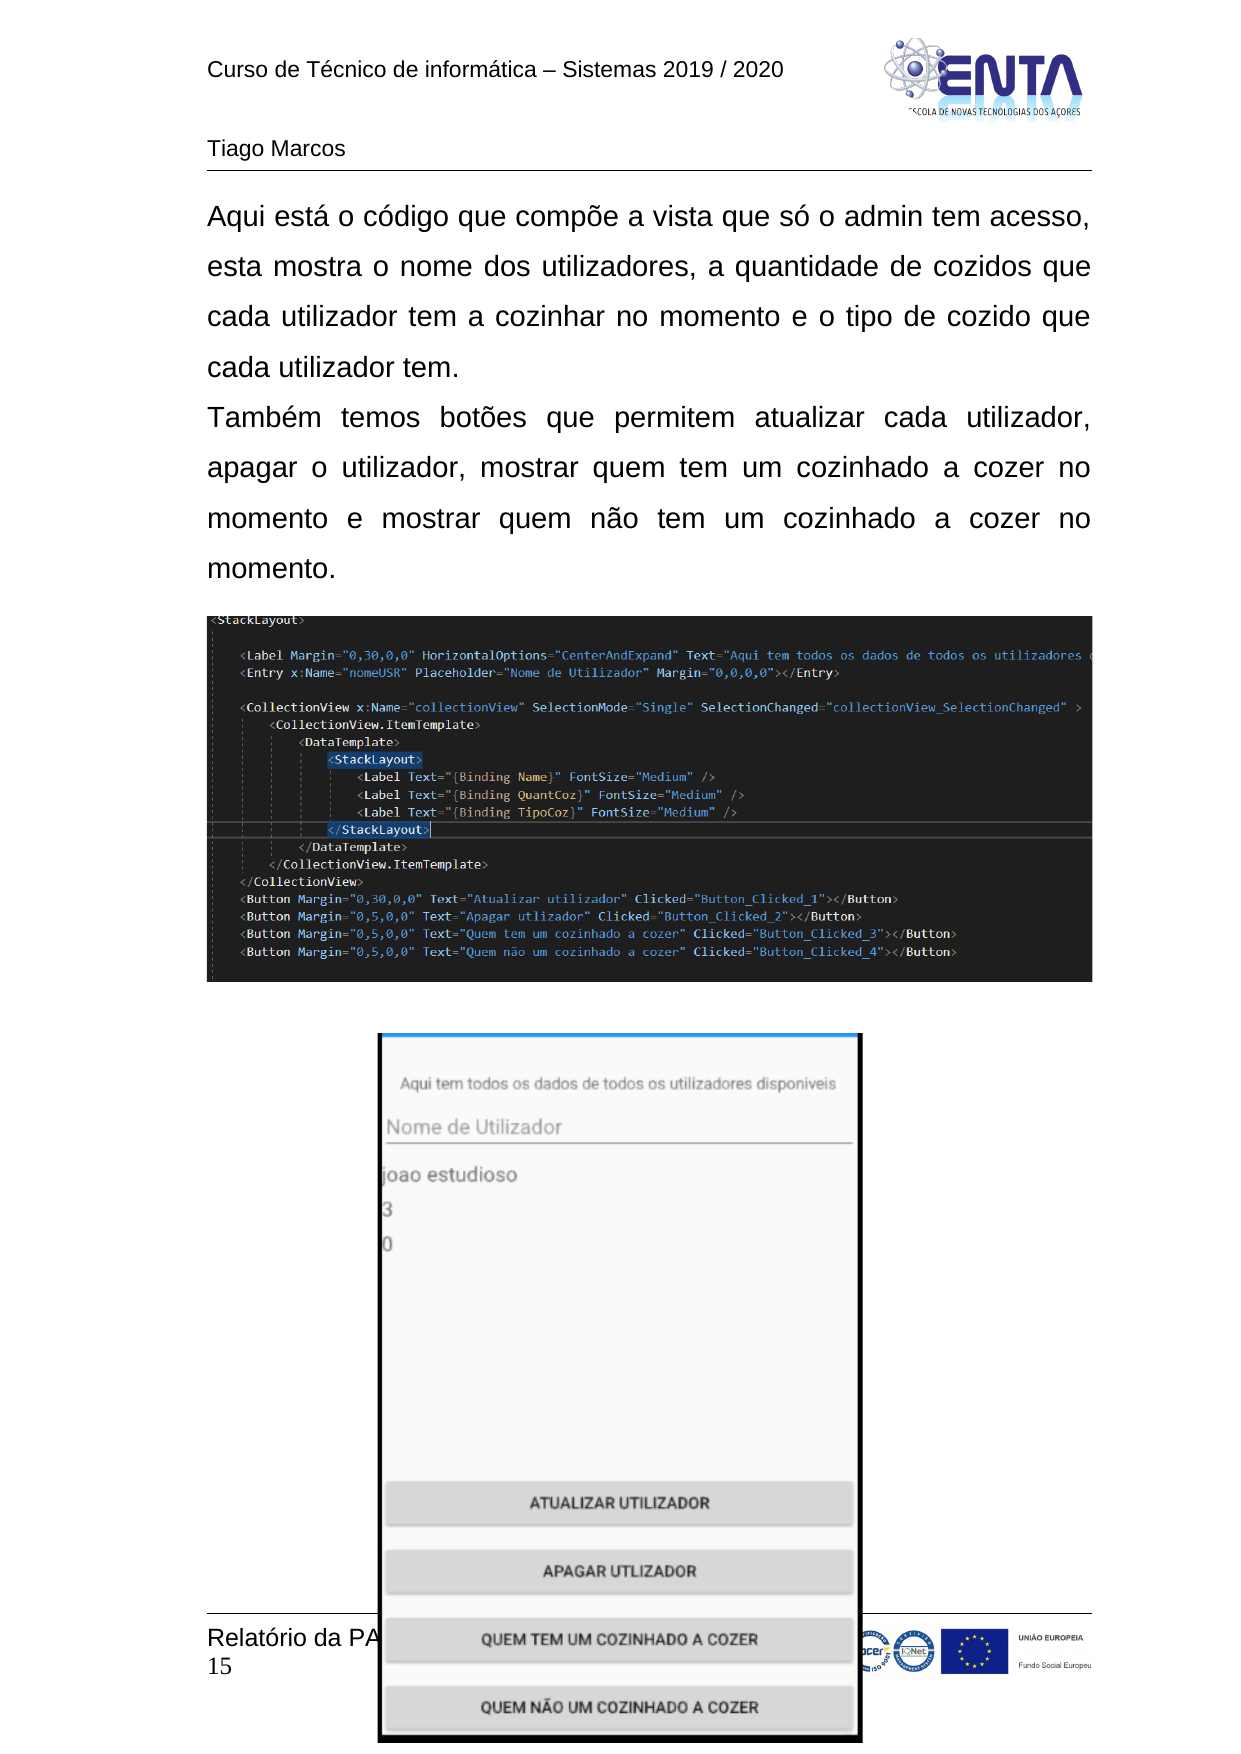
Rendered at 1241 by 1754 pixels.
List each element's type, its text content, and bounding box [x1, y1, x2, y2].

text Também temos botões que permitem atualizar cada utilizador, apagar o utilizador, mostrar quem tem um cozinhado a cozer no momento e mostrar quem não tem um cozinhado a cozer no momento. [207, 400, 1092, 584]
text Aqui está o código que compõe a vista que só o admin tem acesso, esta mostra o nome dos utilizadores, a quantidade de cozidos que cada utilizador tem a cozinhar no momento e o tipo de cozido que cada utilizador tem. [207, 199, 1092, 383]
picture [881, 38, 1091, 122]
picture [377, 1033, 1094, 1743]
picture [206, 616, 1093, 982]
